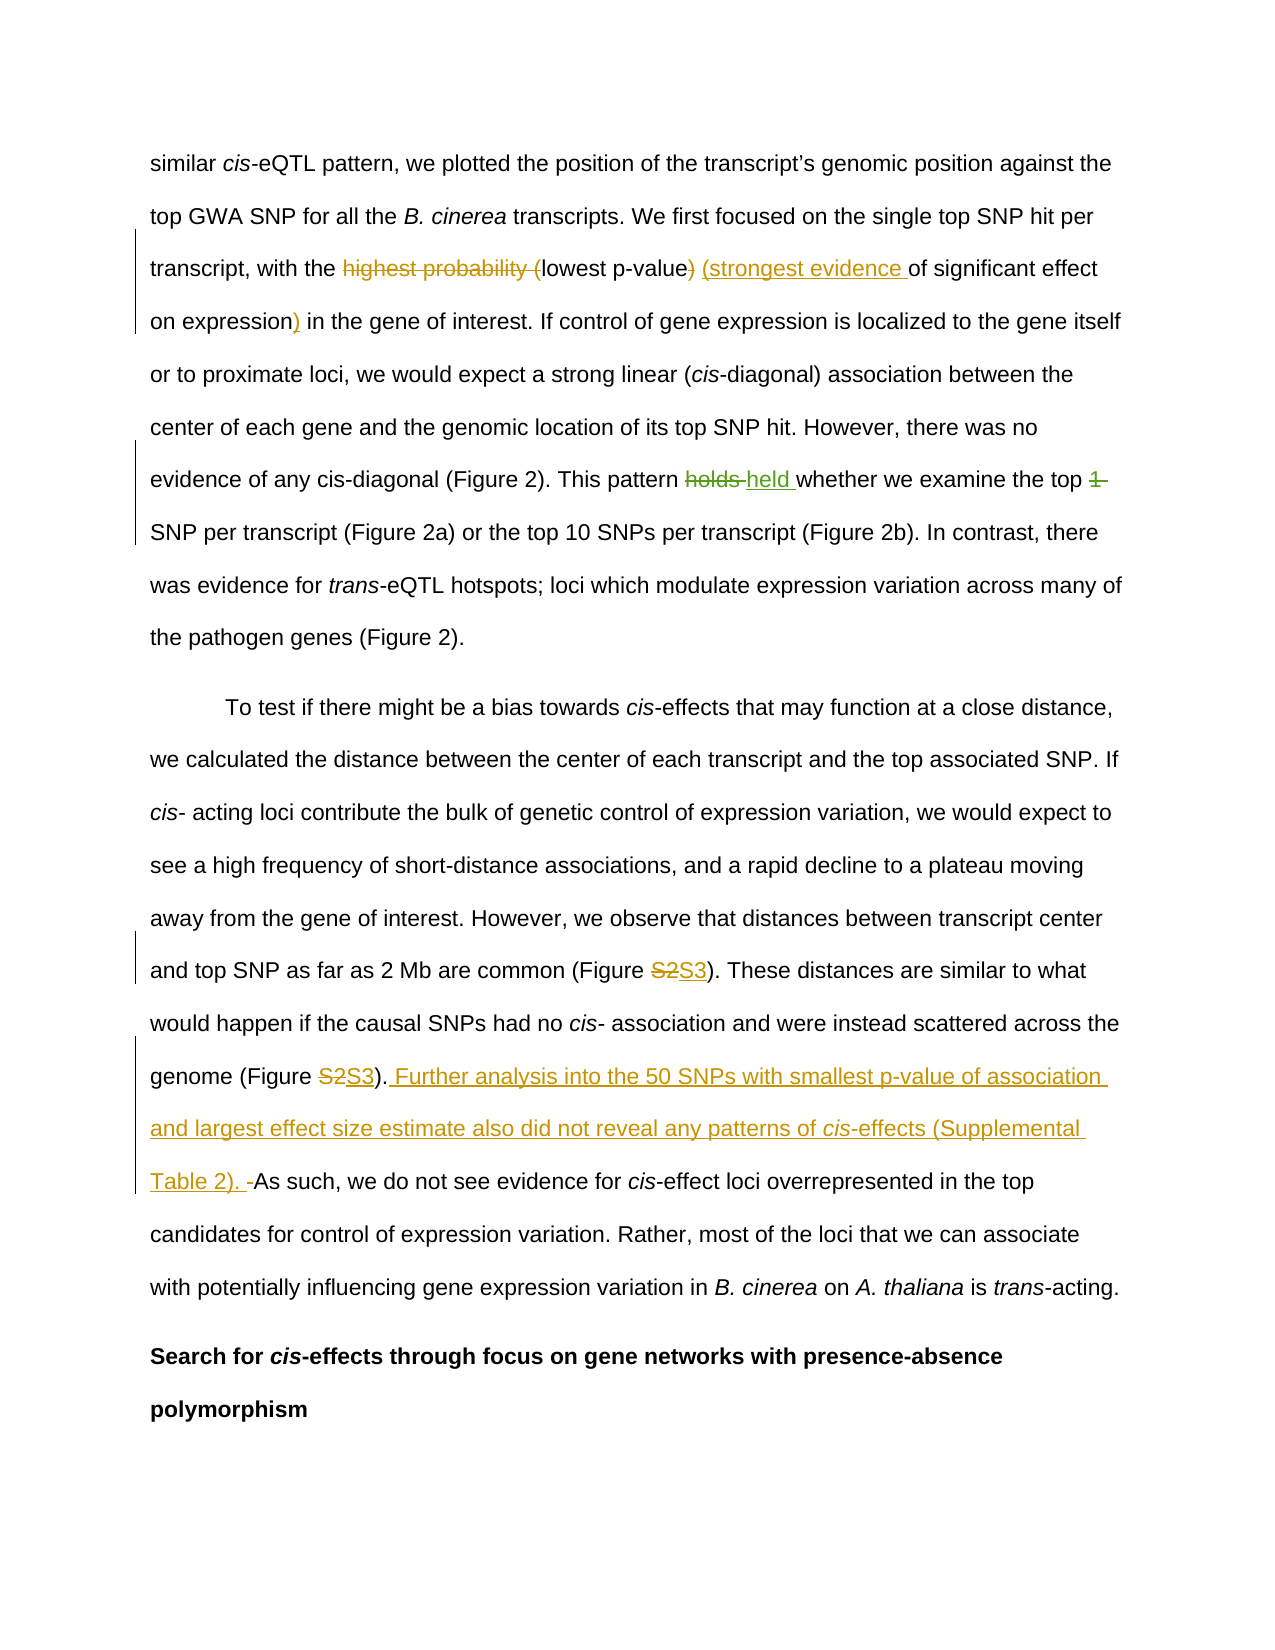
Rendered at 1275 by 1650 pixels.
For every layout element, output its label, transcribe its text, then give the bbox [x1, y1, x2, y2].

text Search for cis-effects through focus on gene networks with presence-absence polymorphism [150, 1343, 1125, 1422]
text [150, 150, 1125, 651]
text To test if there might be a bias towards cis-effects that may function at a close distance, we calculated the distance between the center of each transcript and the top associated SNP. If cis- acting loci contribute the bulk of genetic control of expression variation, we would expect to see a high frequency of short-distance associations, and a rapid decline to a plateau moving away from the gene of interest. However, we observe that distances between transcript center and top SNP as far as 2 Mb are common (Figure ). These distances are similar to what would happen if the causal SNPs had no cis- association and were instead scattered across the genome (Figure ).As such, we do not see evidence for cis-effect loci overrepresented in the top candidates for control of expression variation. Rather, most of the loci that we can associate with potentially influencing gene expression variation in B. cinerea on A. thaliana is trans-acting. [150, 694, 1125, 1300]
